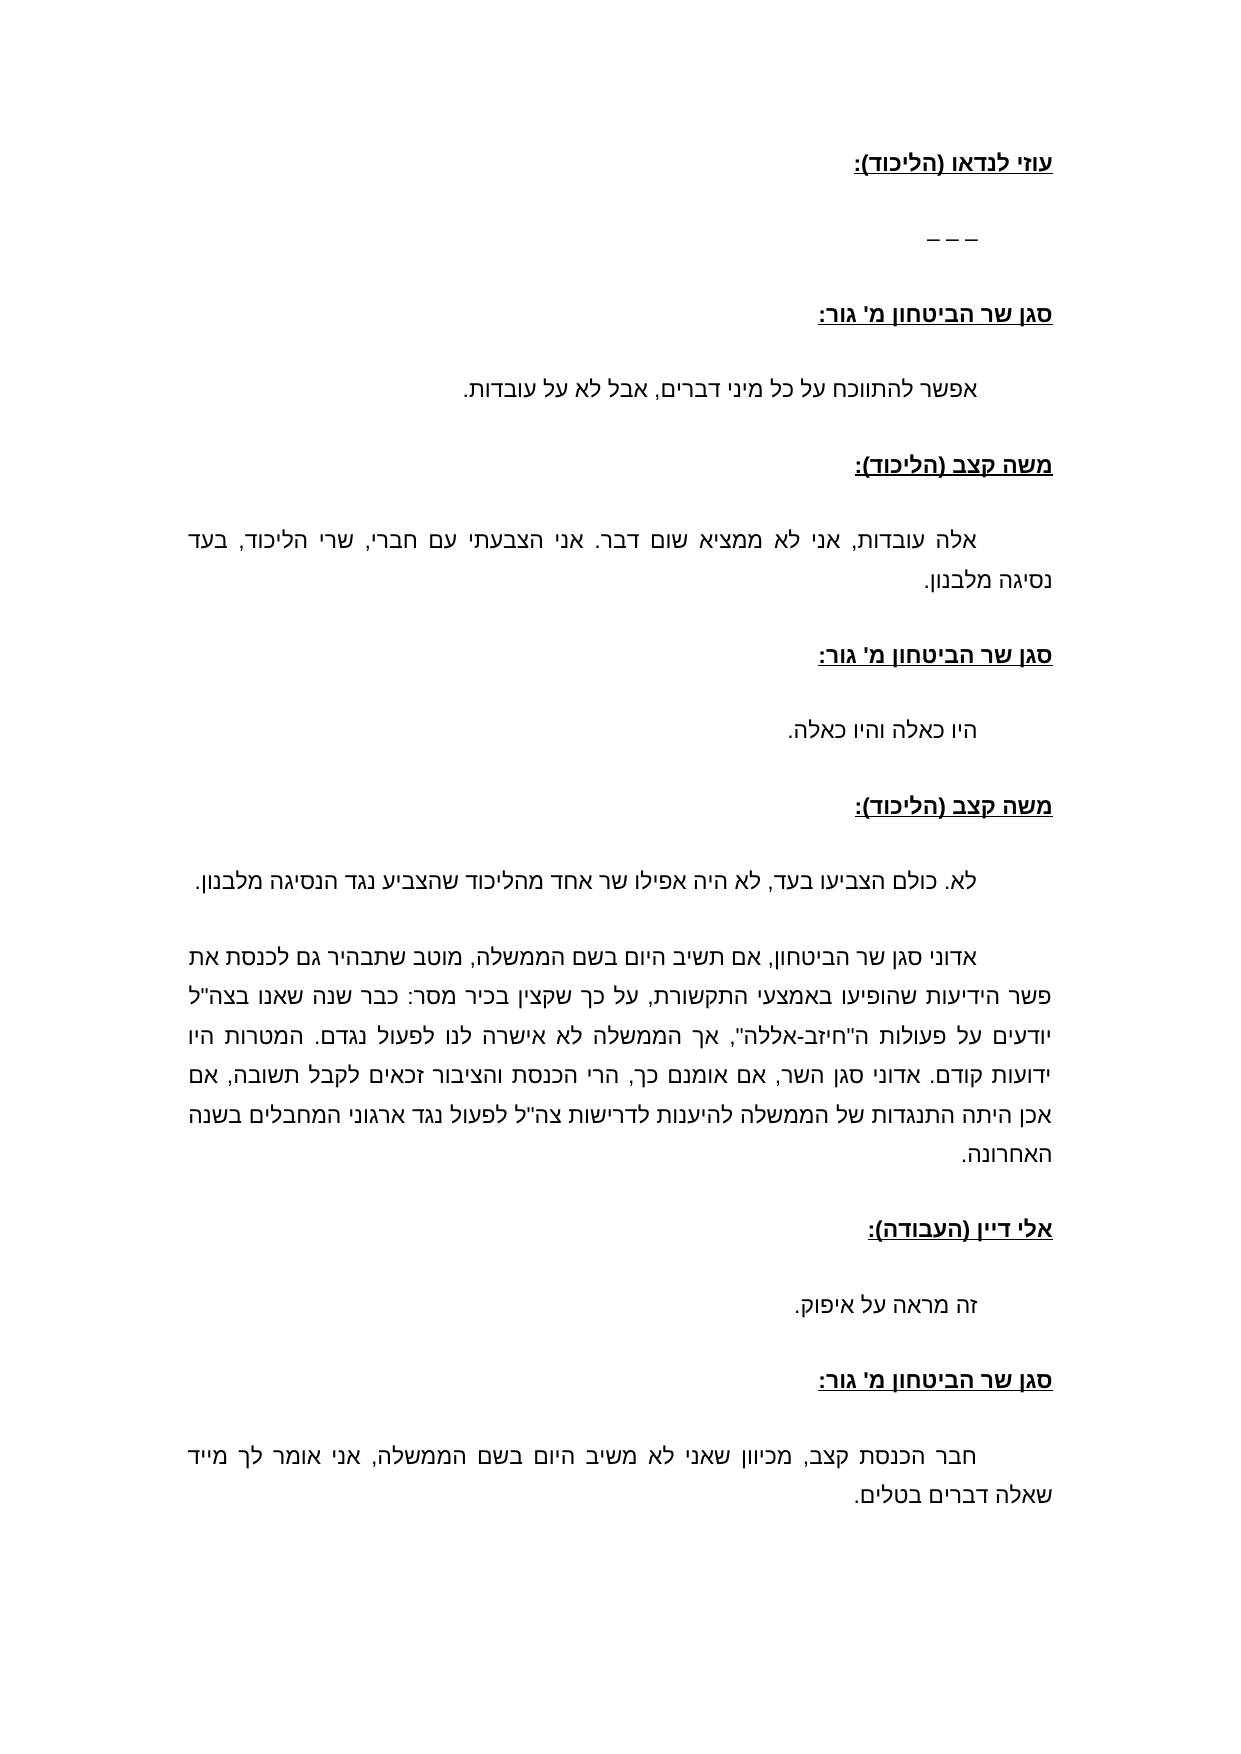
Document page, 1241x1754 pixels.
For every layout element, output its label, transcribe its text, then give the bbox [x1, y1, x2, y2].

text חבר הכנסת קצב, מכיוון שאני לא משיב היום בשם הממשלה, אני אומר לך מייד שאלה דברים בטלים. [187, 1443, 1053, 1508]
text סגן שר הביטחון מ' גור: [187, 642, 1053, 668]
text לא. כולם הצביעו בעד, לא היה אפילו שר אחד מהליכוד שהצביע נגד הנסיגה מלבנון. [187, 868, 1053, 894]
text משה קצב (הליכוד): [187, 793, 1053, 819]
text אלי דיין (העבודה): [187, 1216, 1053, 1243]
text – – – [187, 225, 1053, 252]
text אלה עובדות, אני לא ממציא שום דבר. אני הצבעתי עם חברי, שרי הליכוד, בעד נסיגה מלבנון. [187, 527, 1053, 593]
text אדוני סגן שר הביטחון, אם תשיב היום בשם הממשלה, מוטב שתבהיר גם לכנסת את פשר הידיעות שהופיעו באמצעי התקשורת, על כך שקצין בכיר מסר: כבר שנה שאנו בצה"ל יודעים על פעולות ה"חיזב-אללה", אך הממשלה לא אישרה לנו לפעול נגדם. המטרות היו ידועות קודם. אדוני סגן השר, אם אומנם כך, הרי הכנסת והציבור זכאים לקבל תשובה, אם אכן היתה התנגדות של הממשלה להיענות לדרישות צה"ל לפעול נגד ארגוני המחבלים בשנה האחרונה. [187, 944, 1053, 1167]
text משה קצב (הליכוד): [187, 452, 1053, 478]
text זה מראה על איפוק. [187, 1292, 1053, 1318]
text סגן שר הביטחון מ' גור: [187, 1367, 1053, 1394]
text היו כאלה והיו כאלה. [187, 717, 1053, 744]
text אפשר להתווכח על כל מיני דברים, אבל לא על עובדות. [187, 376, 1053, 403]
text סגן שר הביטחון מ' גור: [187, 301, 1053, 327]
text עוזי לנדאו (הליכוד): [187, 150, 1053, 176]
